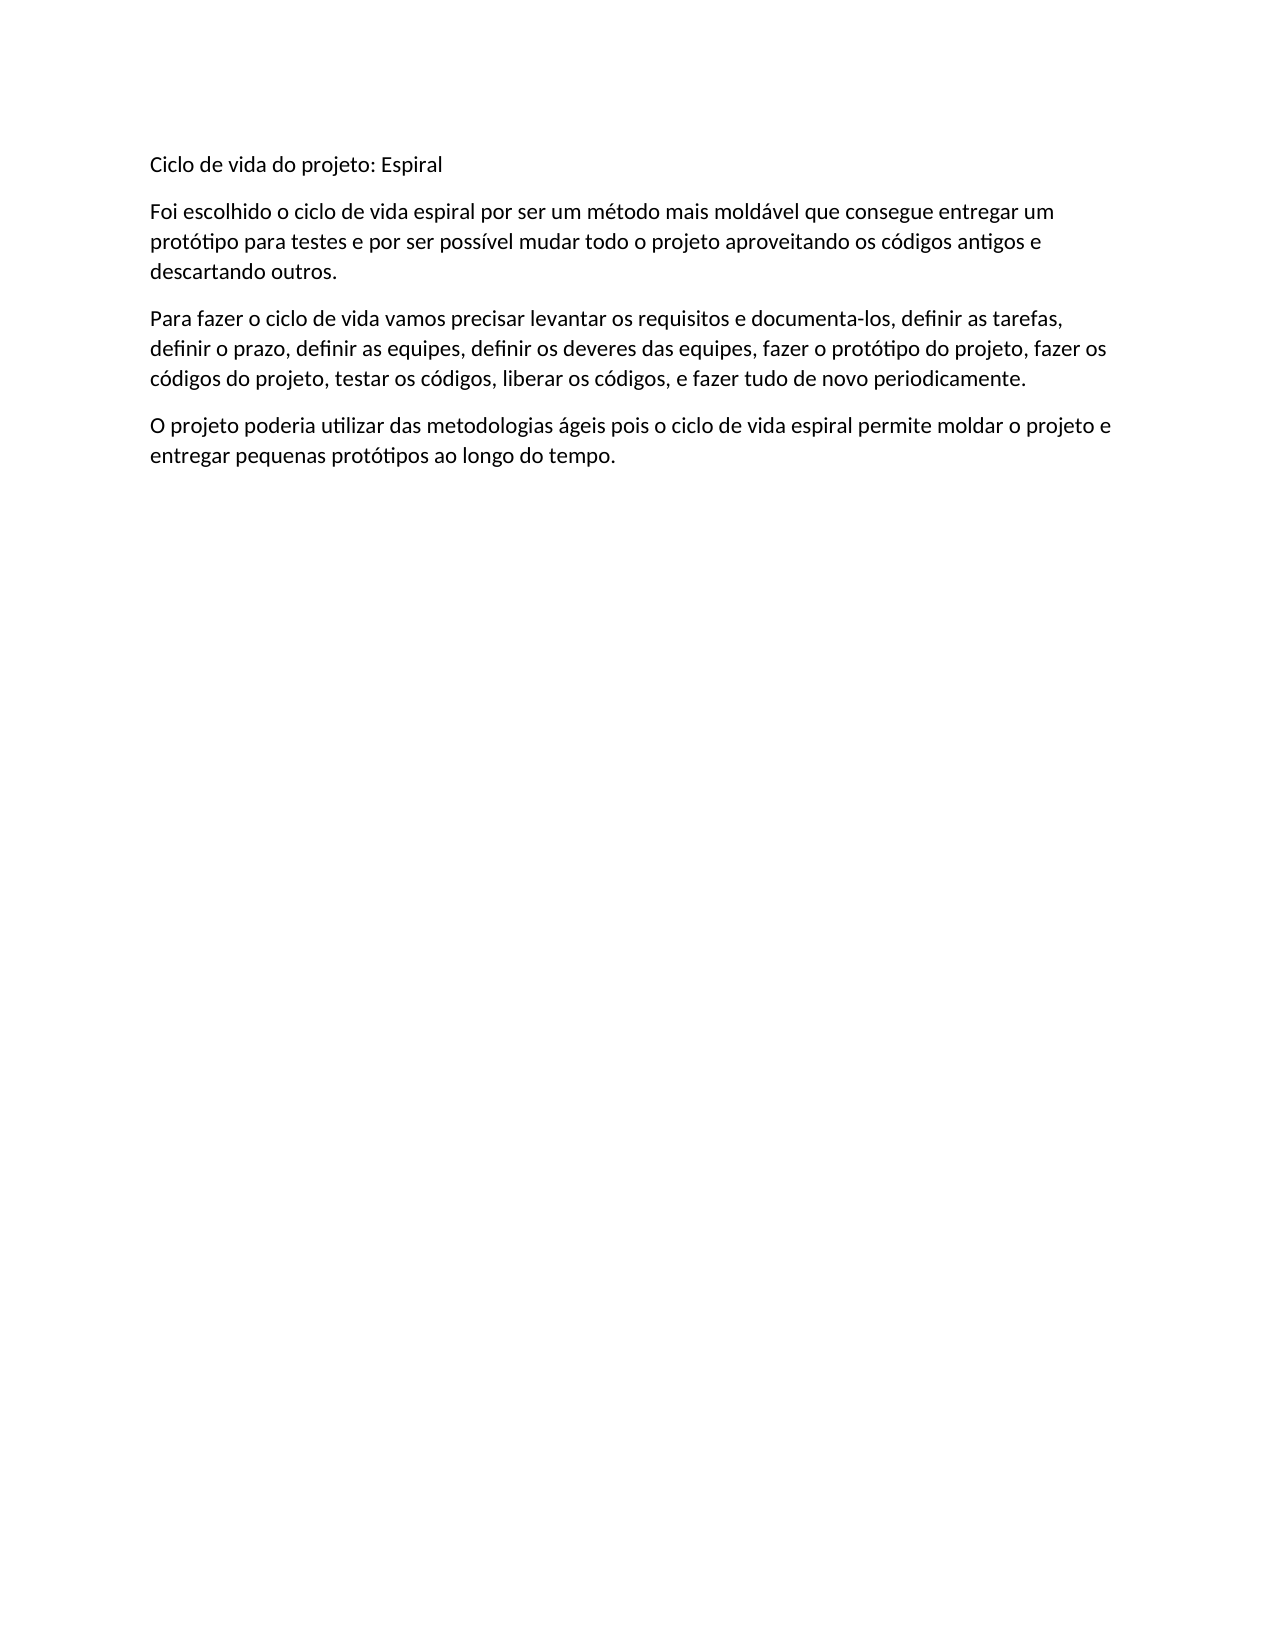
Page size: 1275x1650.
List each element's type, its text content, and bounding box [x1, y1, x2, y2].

text Para fazer o ciclo de vida vamos precisar levantar os requisitos e documenta-los, definir as tarefas, definir o prazo, definir as equipes, definir os deveres das equipes, fazer o protótipo do projeto, fazer os códigos do projeto, testar os códigos, liberar os códigos, e fazer tudo de novo periodicamente. [150, 304, 1125, 393]
text Foi escolhido o ciclo de vida espiral por ser um método mais moldável que consegue entregar um protótipo para testes e por ser possível mudar todo o projeto aproveitando os códigos antigos e descartando outros. [150, 197, 1125, 285]
text Ciclo de vida do projeto: Espiral [150, 150, 1125, 178]
text O projeto poderia utilizar das metodologias ágeis pois o ciclo de vida espiral permite moldar o projeto e entregar pequenas protótipos ao longo do tempo. [150, 411, 1125, 470]
